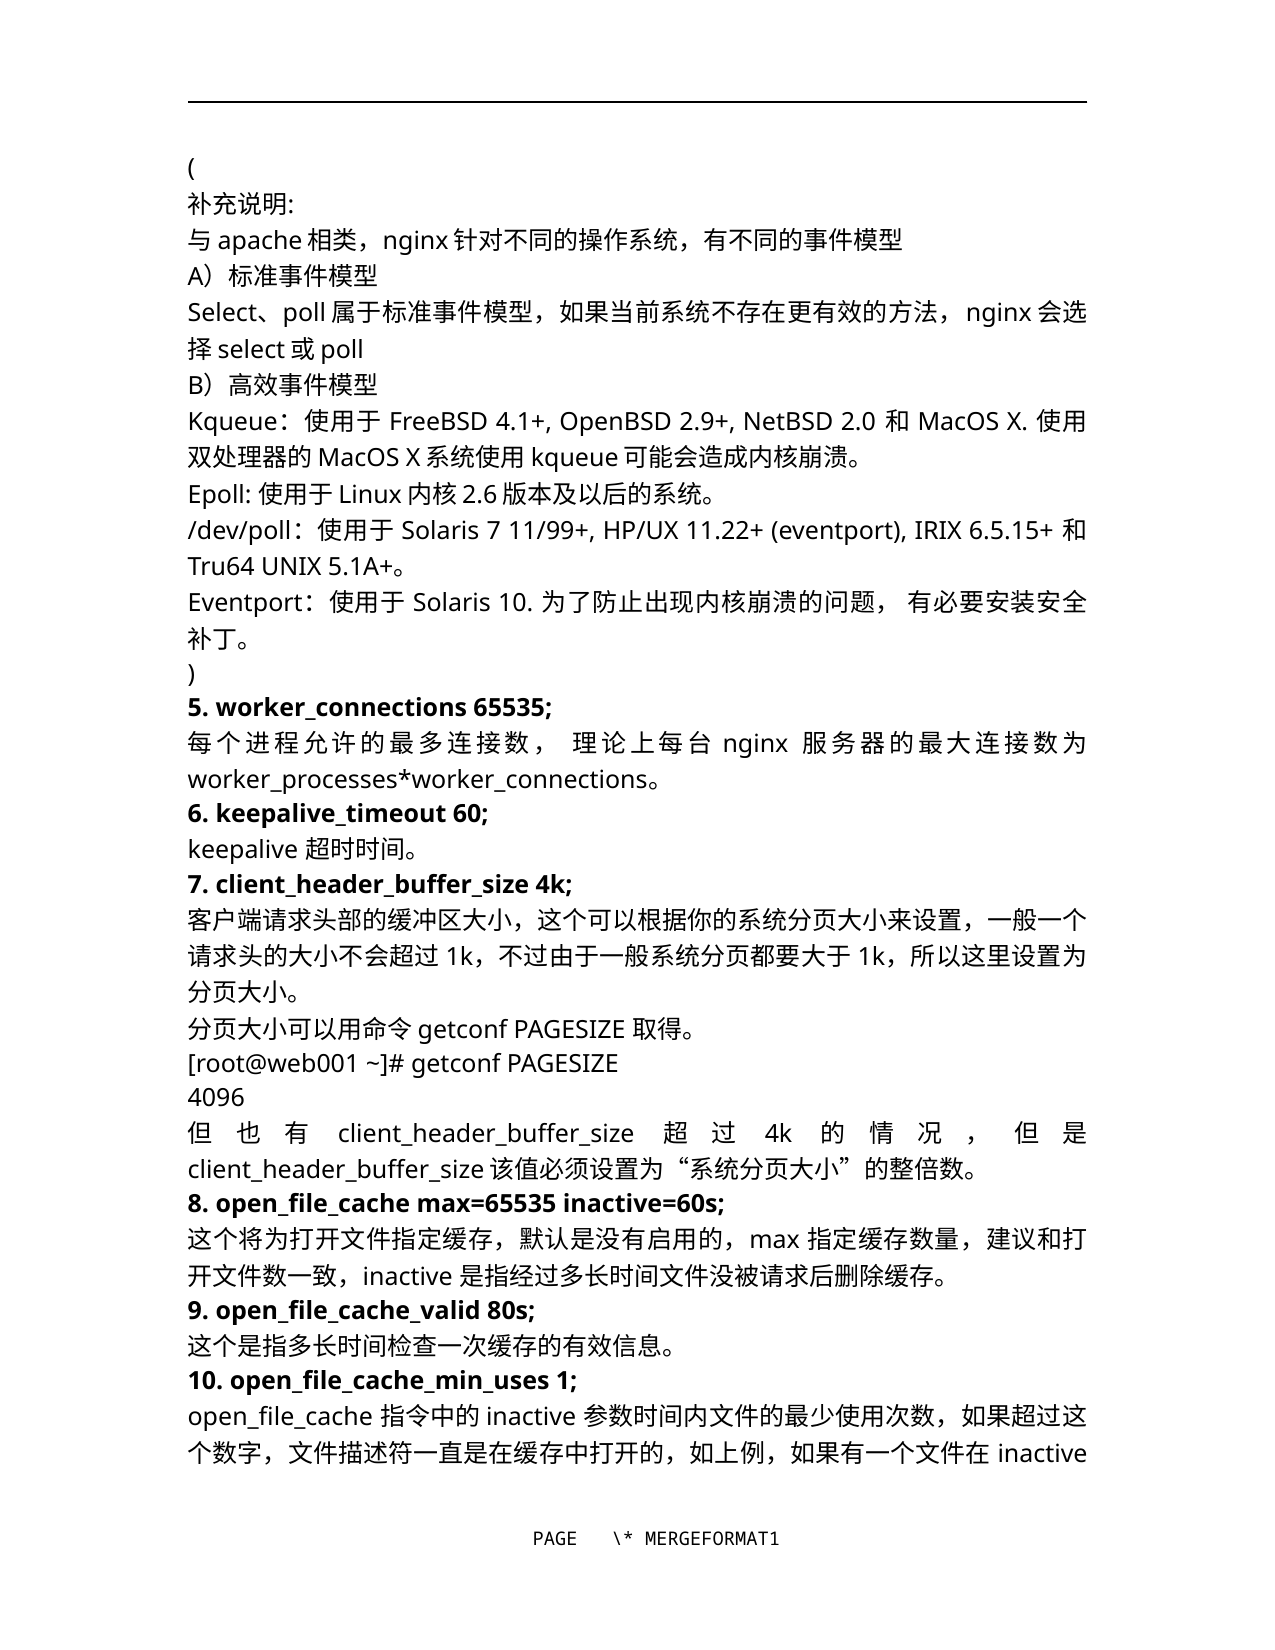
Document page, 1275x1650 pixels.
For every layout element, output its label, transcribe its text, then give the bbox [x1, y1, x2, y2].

text Epoll: 使用于Linux内核2.6版本及以后的系统。 [187, 474, 1087, 510]
text 4096 [187, 1079, 1087, 1113]
text Kqueue：使用于 FreeBSD 4.1+, OpenBSD 2.9+, NetBSD 2.0 和 MacOS X. 使用双处理器的MacOS X系统使用kqueue可能会造成内核崩溃。 [187, 402, 1087, 474]
text Select、poll属于标准事件模型，如果当前系统不存在更有效的方法，nginx会选择select或poll [187, 293, 1087, 365]
text 10. open_file_cache_min_uses 1; [187, 1363, 1087, 1397]
text 每个进程允许的最多连接数， 理论上每台nginx 服务器的最大连接数为worker_processes*worker_connections。 [187, 723, 1087, 796]
text 与apache相类，nginx针对不同的操作系统，有不同的事件模型 [187, 220, 1087, 257]
text 但也有client_header_buffer_size超过4k的情况，但是client_header_buffer_size该值必须设置为“系统分页大小”的整倍数。 [187, 1113, 1087, 1186]
text 9. open_file_cache_valid 80s; [187, 1292, 1087, 1327]
text [root@web001 ~]# getconf PAGESIZE [187, 1045, 1087, 1079]
text 7. client_header_buffer_size 4k; [187, 866, 1087, 900]
text ) [187, 655, 1087, 689]
text Eventport：使用于 Solaris 10. 为了防止出现内核崩溃的问题， 有必要安装安全补丁。 [187, 583, 1087, 655]
text 8. open_file_cache max=65535 inactive=60s; [187, 1186, 1087, 1220]
text 6. keepalive_timeout 60; [187, 796, 1087, 830]
text 分页大小可以用命令getconf PAGESIZE 取得。 [187, 1009, 1087, 1045]
text ( [187, 150, 1087, 184]
text 这个是指多长时间检查一次缓存的有效信息。 [187, 1327, 1087, 1363]
text 这个将为打开文件指定缓存，默认是没有启用的，max 指定缓存数量，建议和打开文件数一致，inactive 是指经过多长时间文件没被请求后删除缓存。 [187, 1220, 1087, 1292]
text /dev/poll：使用于 Solaris 7 11/99+, HP/UX 11.22+ (eventport), IRIX 6.5.15+ 和 Tru64 UNIX 5.1A+。 [187, 510, 1087, 583]
text keepalive 超时时间。 [187, 830, 1087, 866]
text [187, 1397, 1087, 1469]
text A）标准事件模型 [187, 257, 1087, 293]
text 客户端请求头部的缓冲区大小，这个可以根据你的系统分页大小来设置，一般一个请求头的大小不会超过1k，不过由于一般系统分页都要大于1k，所以这里设置为分页大小。 [187, 900, 1087, 1009]
text B）高效事件模型 [187, 365, 1087, 402]
text 补充说明: [187, 184, 1087, 220]
text 5. worker_connections 65535; [187, 689, 1087, 723]
